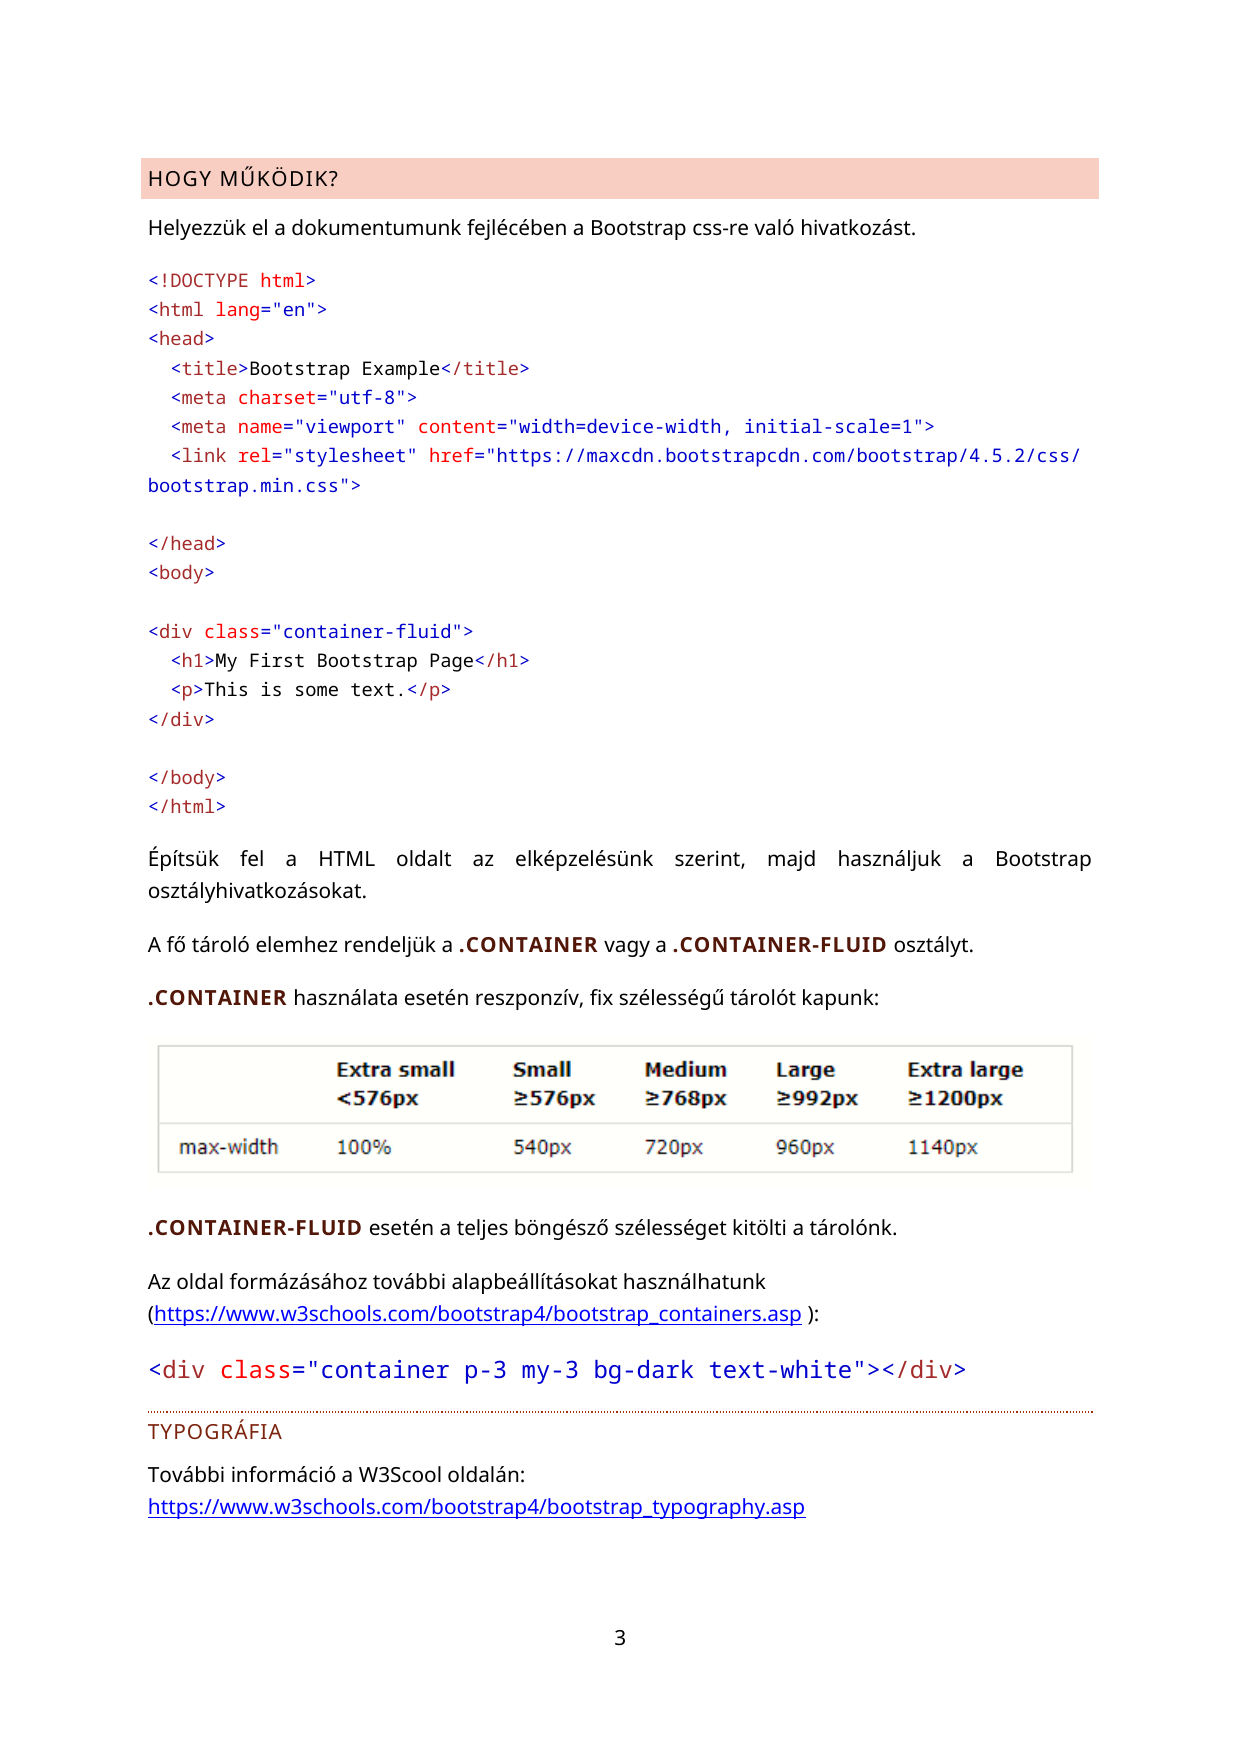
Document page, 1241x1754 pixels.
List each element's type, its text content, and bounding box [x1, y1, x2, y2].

text <div class="container p-3 my-3 bg-dark text-white"></div> [148, 1353, 1093, 1386]
subtitle Hogy működik? [148, 164, 1093, 193]
text <!DOCTYPE html> <html lang="en"> <head> <title>Bootstrap Example</title> <meta charset="utf-8"> <meta name="viewport" content="width=device-width, initial-scale=1"> <link rel="stylesheet" href="https://maxcdn.bootstrapcdn.com/bootstrap/4.5.2/css/bootstrap.min.css"> </head> <body> <div class="container-fluid"> <h1>My First Bootstrap Page</h1> <p>This is some text.</p> </div> </body> </html> [148, 267, 1093, 819]
text Az oldal formázásához további alapbeállításokat használhatunk (https://www.w3schools.com/bootstrap4/bootstrap_containers.asp ): [148, 1267, 1093, 1328]
text Helyezzük el a dokumentumunk fejlécében a Bootstrap css-re való hivatkozást. [148, 213, 1093, 242]
subtitle Typográfia [148, 1411, 1093, 1445]
text .container-fluid esetén a teljes böngésző szélességet kitölti a tárolónk. [148, 1213, 1093, 1242]
text Építsük fel a HTML oldalt az elképzelésünk szerint, majd használjuk a Bootstrap osztályhivatkozásokat. [148, 844, 1093, 905]
text A fő tároló elemhez rendeljük a .container vagy a .container-fluid osztályt. [148, 930, 1093, 958]
text További információ a W3Scool oldalán: https://www.w3schools.com/bootstrap4/bootstrap_typography.asp [148, 1460, 1093, 1521]
text .container használata esetén reszponzív, fix szélességű tárolót kapunk: [148, 983, 1093, 1012]
picture [147, 1036, 1092, 1189]
